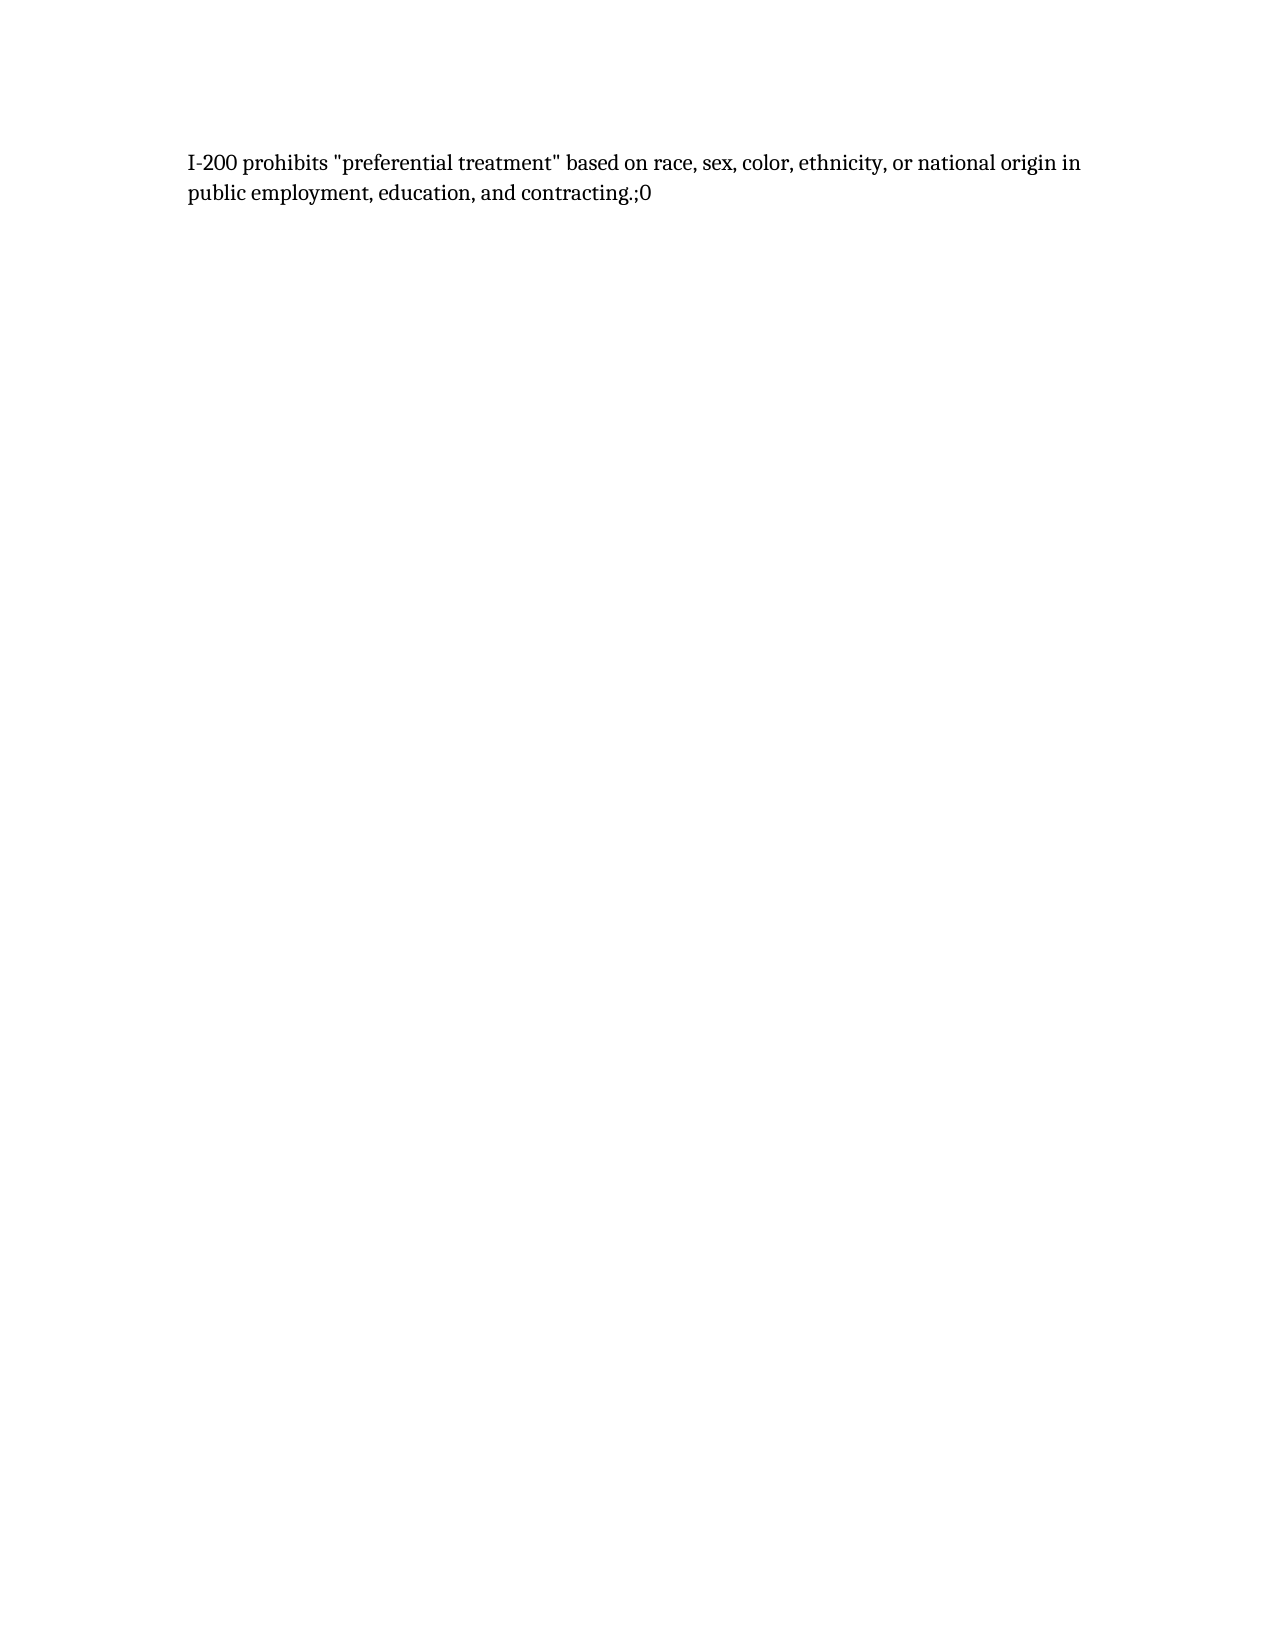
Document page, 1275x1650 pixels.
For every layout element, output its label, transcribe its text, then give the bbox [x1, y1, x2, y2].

text I-200 prohibits "preferential treatment" based on race, sex, color, ethnicity, or national origin in public employment, education, and contracting.;0 [187, 150, 1087, 207]
